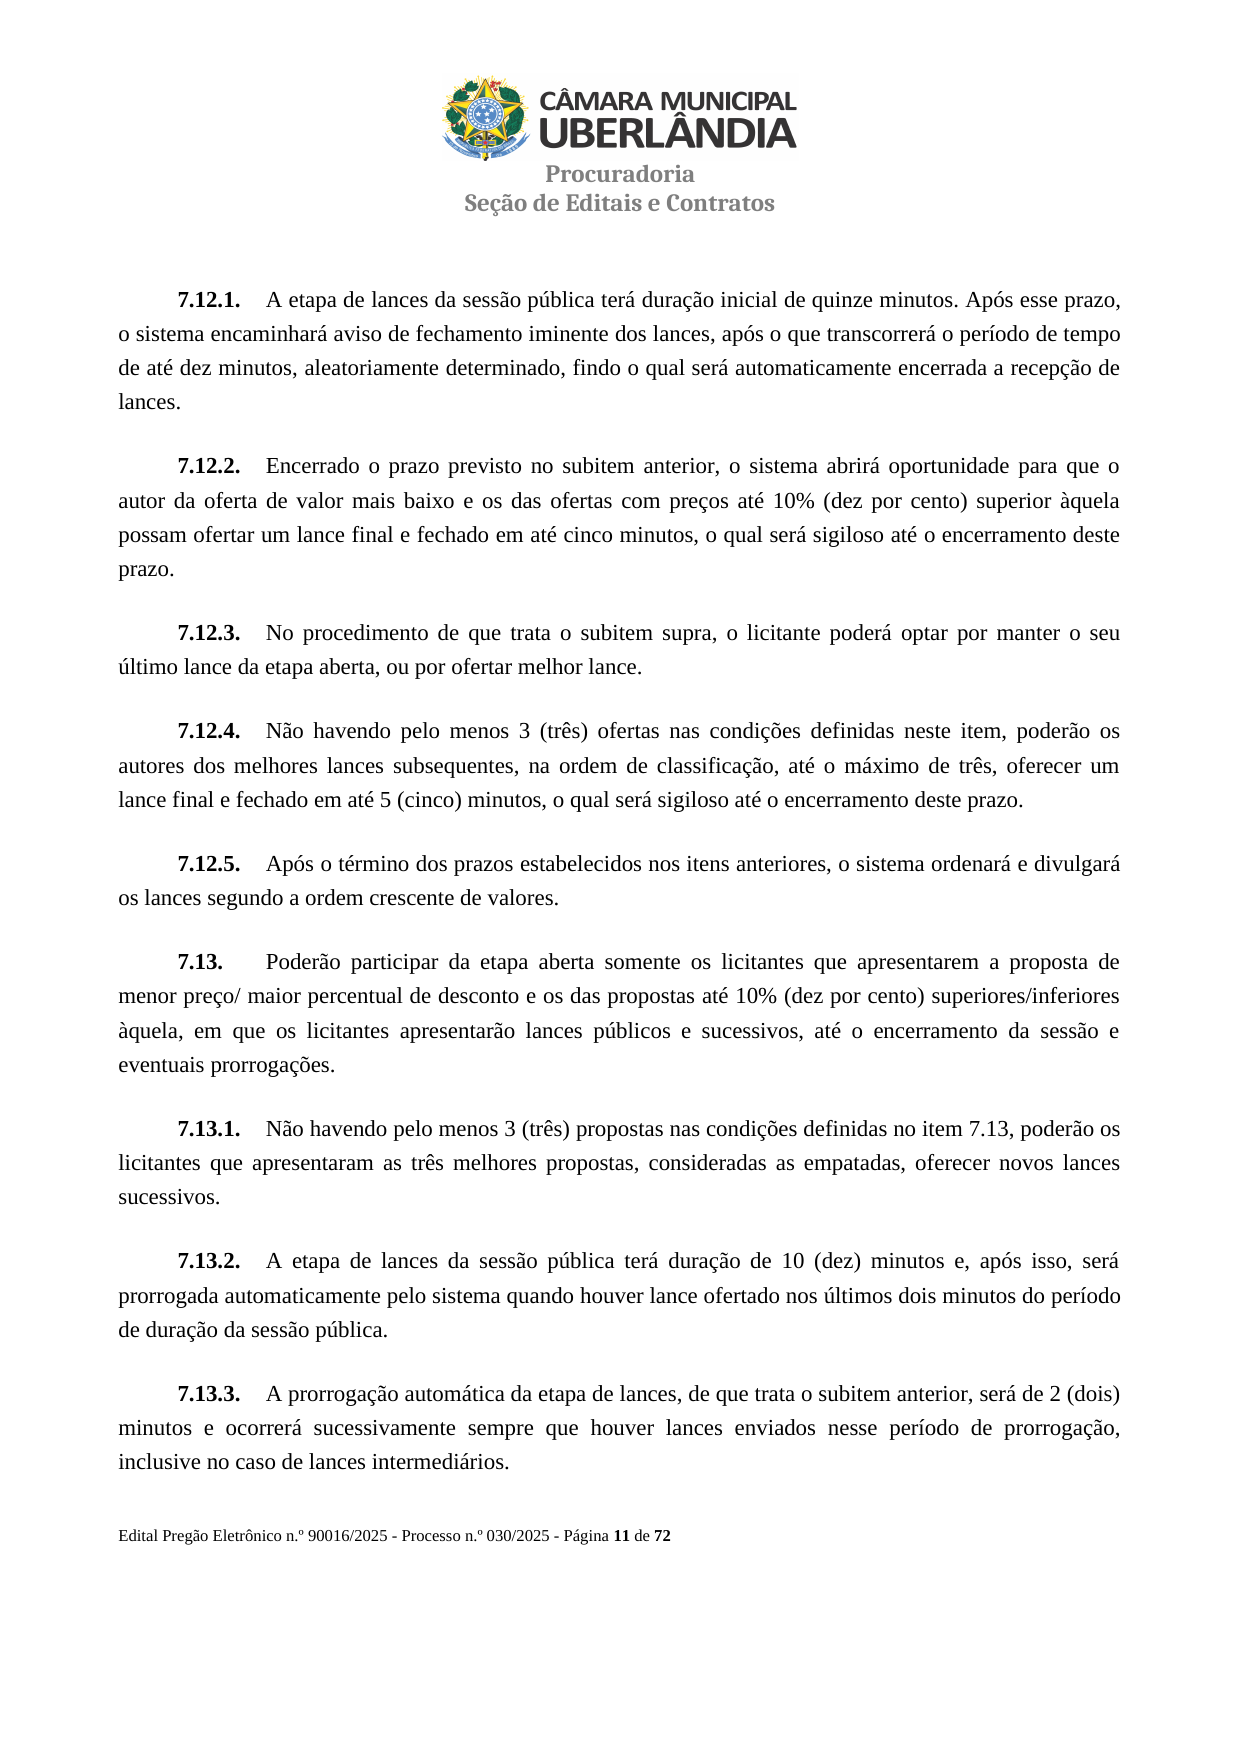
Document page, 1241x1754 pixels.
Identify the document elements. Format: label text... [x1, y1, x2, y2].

text Poderão participar da etapa aberta somente os licitantes que apresentarem a proposta de menor preço/ maior percentual de desconto e os das propostas até 10% (dez por cento) superiores/inferiores àquela, em que os licitantes apresentarão lances públicos e sucessivos, até o encerramento da sessão e eventuais prorrogações. [118, 948, 1122, 1077]
text A prorrogação automática da etapa de lances, de que trata o subitem anterior, será de 2 (dois) minutos e ocorrerá sucessivamente sempre que houver lances enviados nesse período de prorrogação, inclusive no caso de lances intermediários. [118, 1380, 1122, 1475]
text A etapa de lances da sessão pública terá duração inicial de quinze minutos. Após esse prazo, o sistema encaminhará aviso de fechamento iminente dos lances, após o que transcorrerá o período de tempo de até dez minutos, aleatoriamente determinado, findo o qual será automaticamente encerrada a recepção de lances. [118, 286, 1122, 415]
text A etapa de lances da sessão pública terá duração de 10 (dez) minutos e, após isso, será prorrogada automaticamente pelo sistema quando houver lance ofertado nos últimos dois minutos do período de duração da sessão pública. [118, 1247, 1122, 1342]
text Não havendo pelo menos 3 (três) propostas nas condições definidas no item 7.13, poderão os licitantes que apresentaram as três melhores propostas, consideradas as empatadas, oferecer novos lances sucessivos. [118, 1115, 1122, 1210]
text Após o término dos prazos estabelecidos nos itens anteriores, o sistema ordenará e divulgará os lances segundo a ordem crescente de valores. [118, 850, 1122, 911]
text Não havendo pelo menos 3 (três) ofertas nas condições definidas neste item, poderão os autores dos melhores lances subsequentes, na ordem de classificação, até o máximo de três, oferecer um lance final e fechado em até 5 (cinco) minutos, o qual será sigiloso até o encerramento deste prazo. [118, 717, 1122, 812]
text Encerrado o prazo previsto no subitem anterior, o sistema abrirá oportunidade para que o autor da oferta de valor mais baixo e os das ofertas com preços até 10% (dez por cento) superior àquela possam ofertar um lance final e fechado em até cinco minutos, o qual será sigiloso até o encerramento deste prazo. [118, 452, 1122, 581]
text No procedimento de que trata o subitem supra, o licitante poderá optar por manter o seu último lance da etapa aberta, ou por ofertar melhor lance. [118, 619, 1122, 680]
picture [441, 73, 799, 161]
